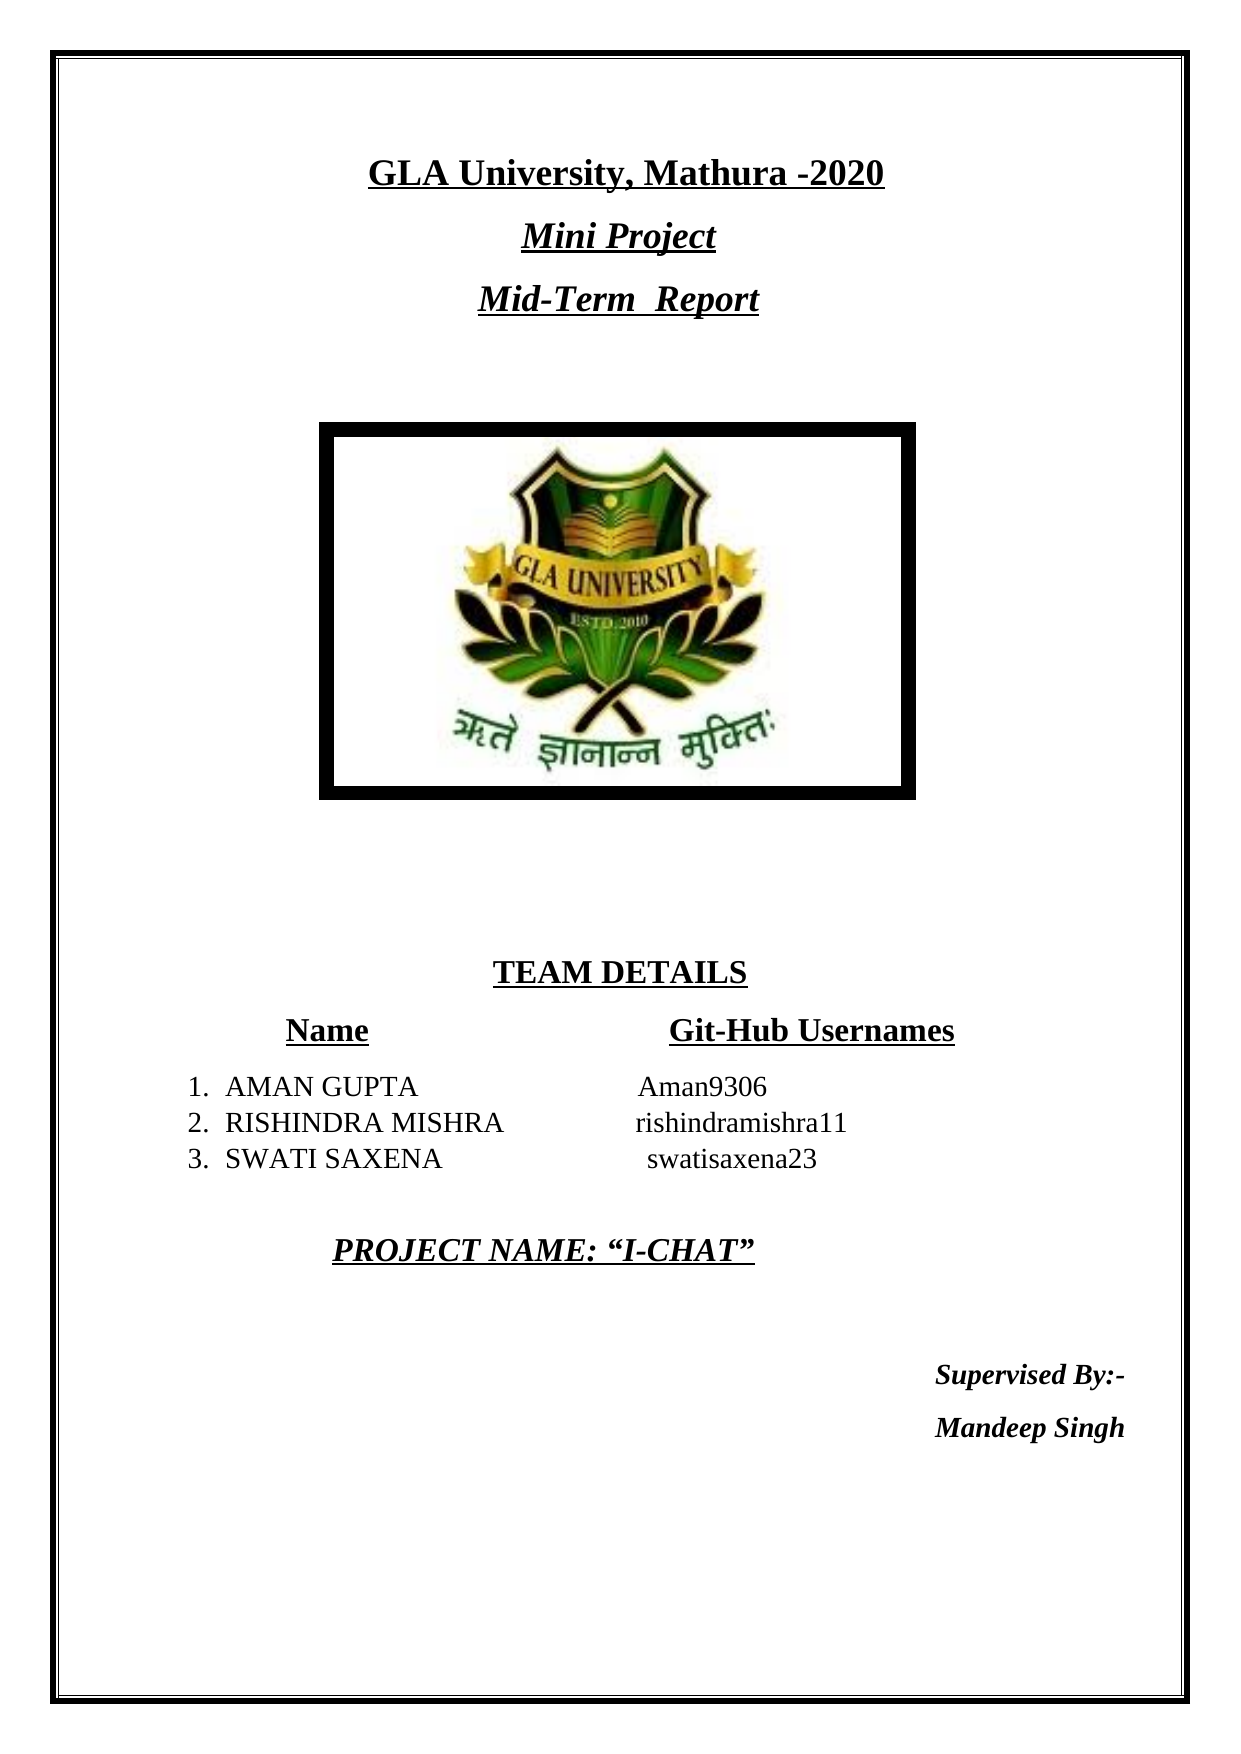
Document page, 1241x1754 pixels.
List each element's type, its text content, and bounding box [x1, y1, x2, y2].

list RISHINDRA MISHRA rishindramishra11 [187, 1105, 1128, 1138]
text PROJECT NAME: “I-CHAT” [249, 1230, 1128, 1268]
text Mid-Term Report [112, 276, 1128, 319]
list AMAN GUPTA Aman9306 [187, 1069, 1128, 1102]
text GLA University, Mathura -2020 [124, 150, 1128, 193]
picture [334, 437, 901, 786]
text Mini Project [112, 213, 1128, 256]
text Mandeep Singh [112, 1410, 1128, 1443]
text Name Git-Hub Usernames [112, 1011, 1128, 1049]
list SWATI SAXENA swatisaxena23 [187, 1141, 1128, 1174]
text TEAM DETAILS [112, 953, 1128, 991]
text Supervised By:- [112, 1357, 1128, 1391]
